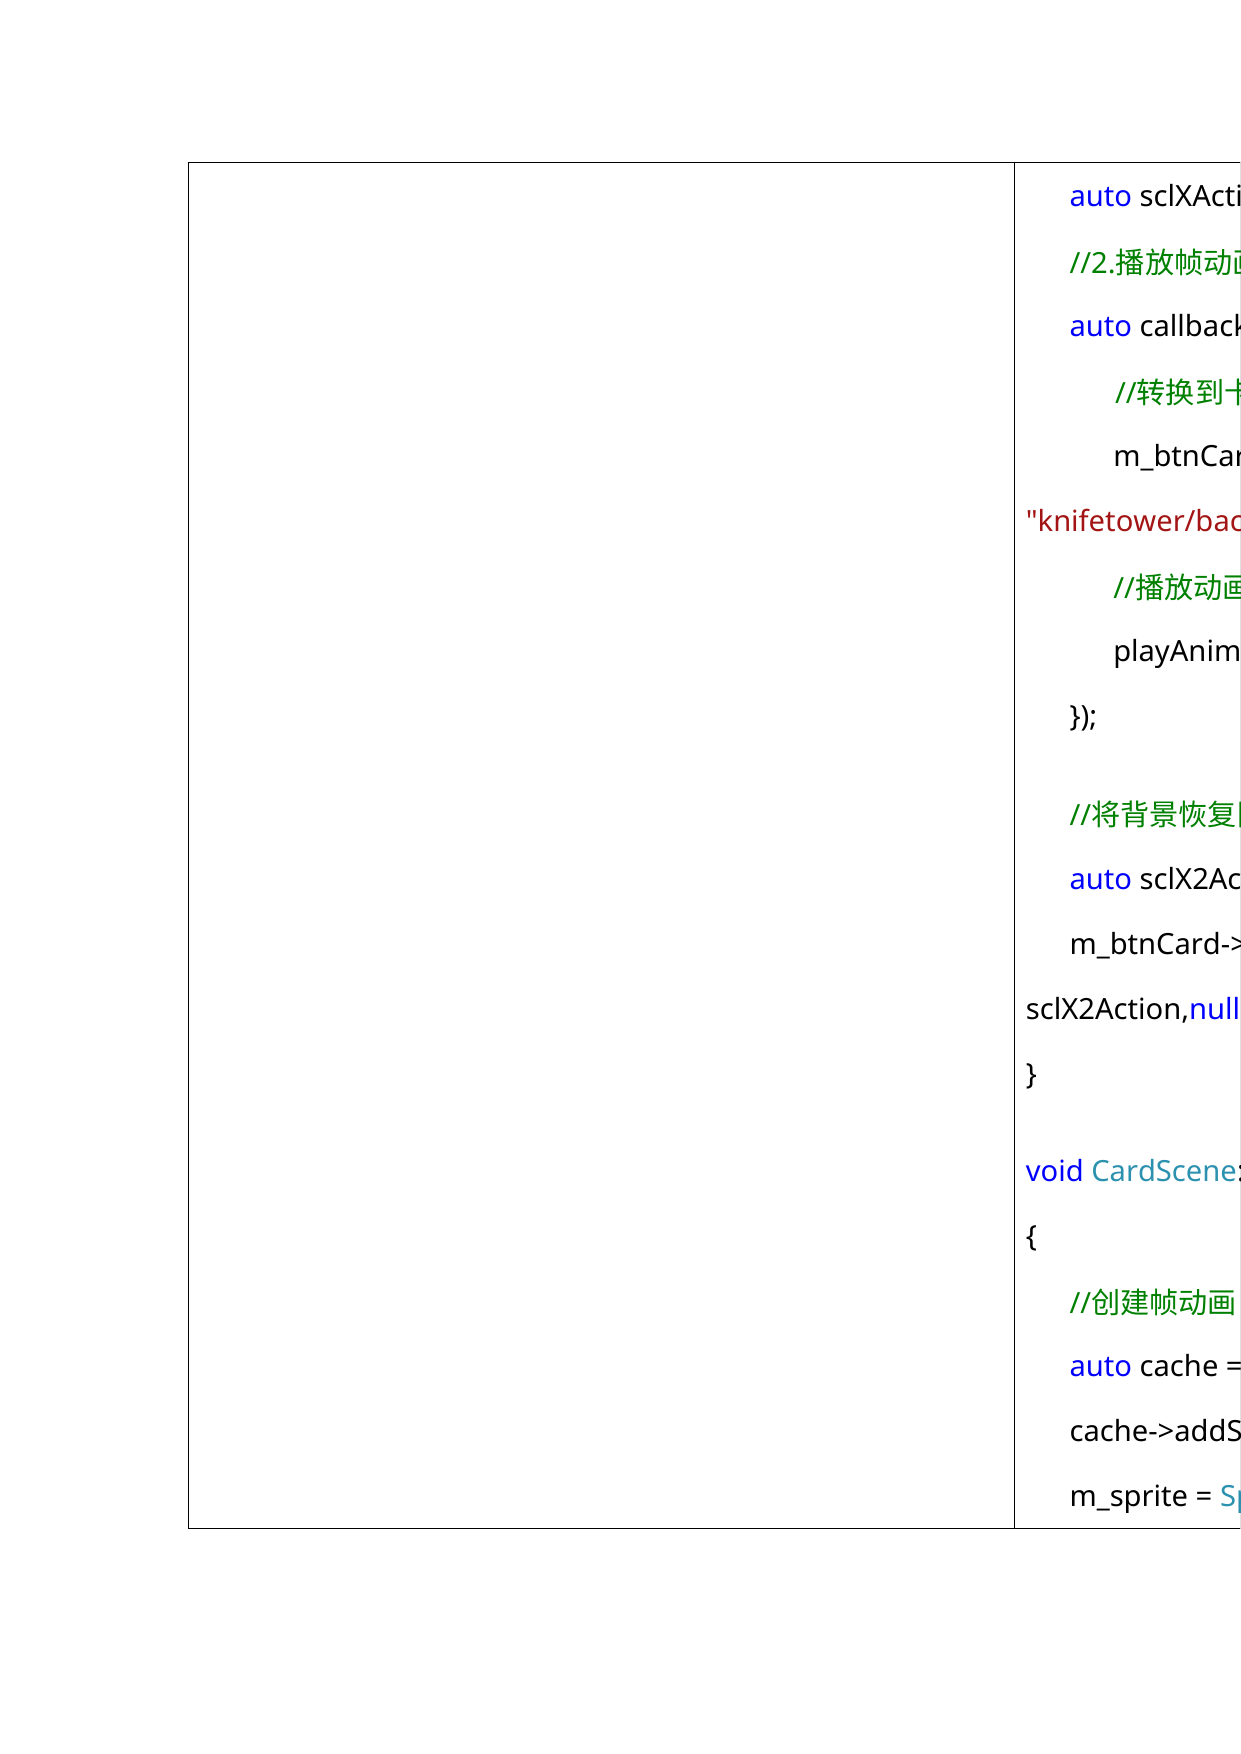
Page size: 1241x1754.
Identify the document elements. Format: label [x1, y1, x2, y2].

table_header [1015, 163, 1240, 1528]
table_header [189, 163, 1014, 1528]
